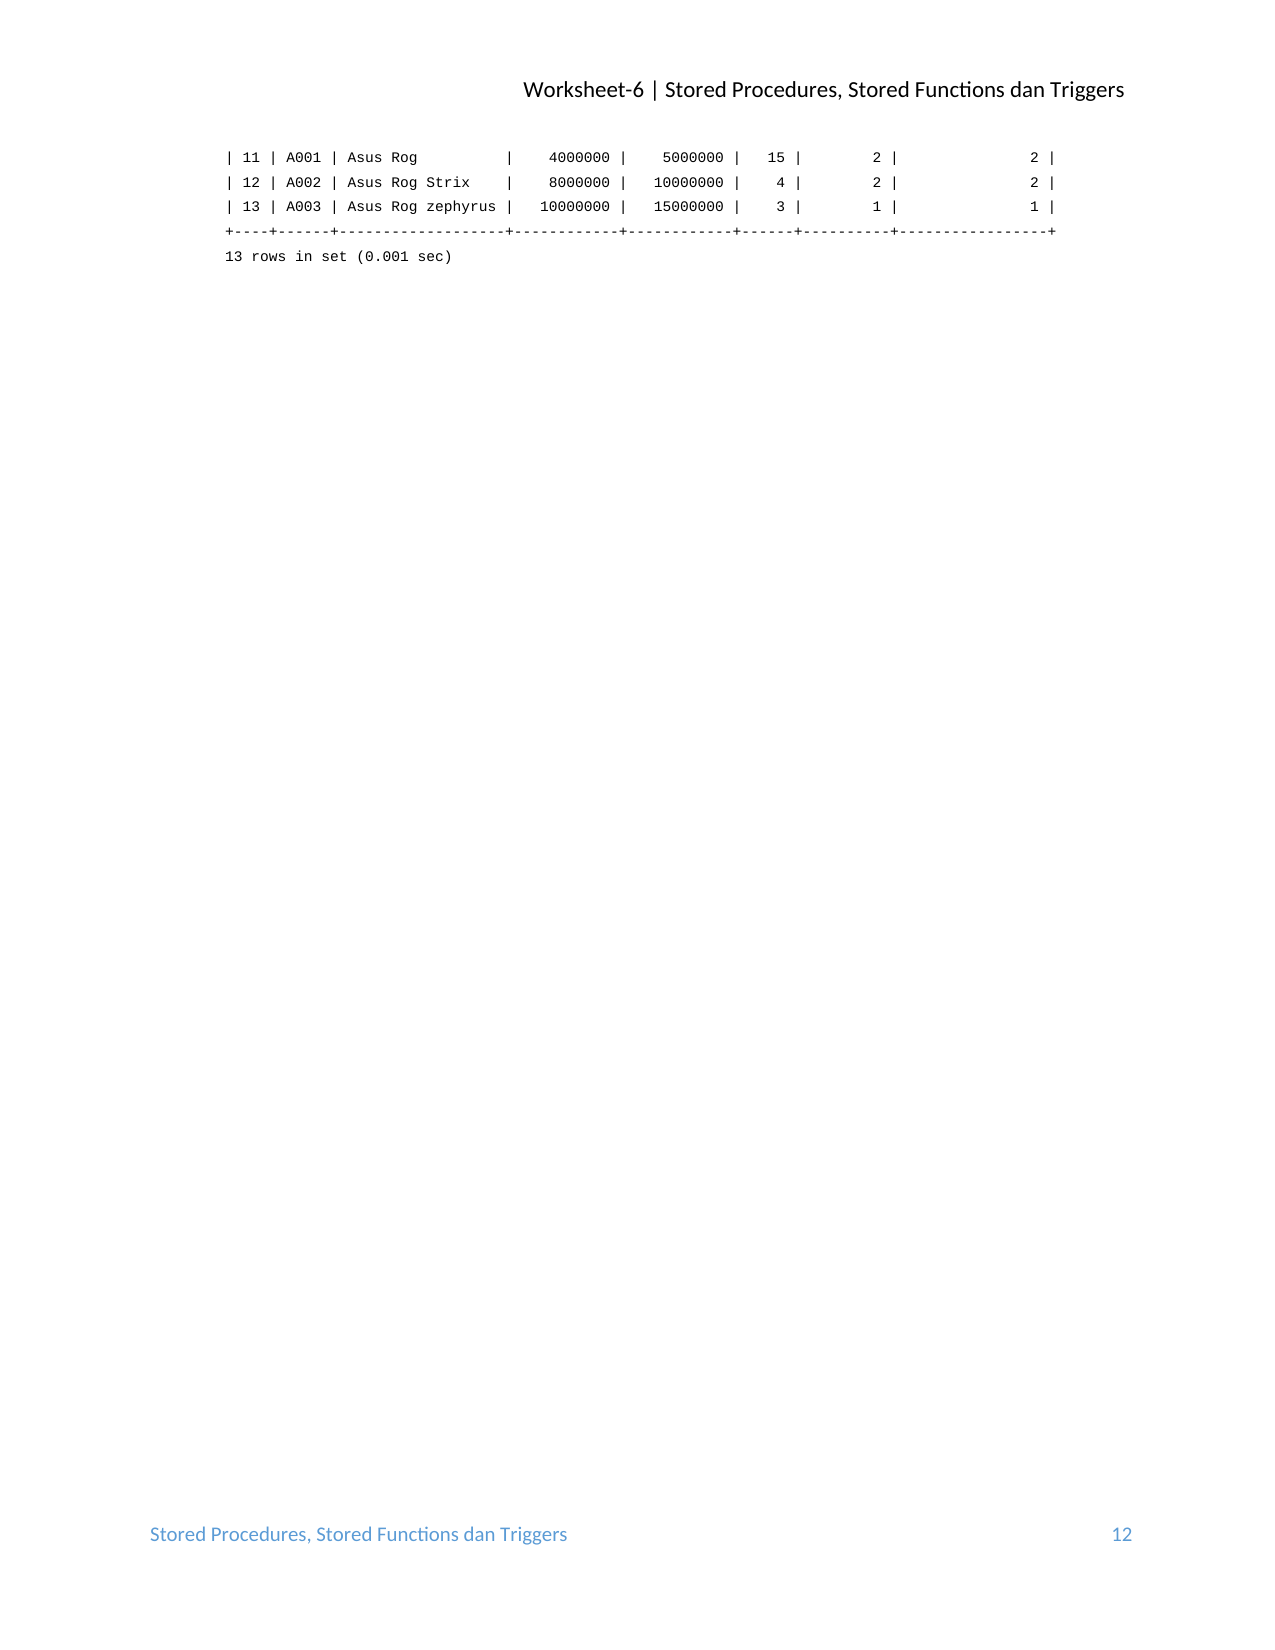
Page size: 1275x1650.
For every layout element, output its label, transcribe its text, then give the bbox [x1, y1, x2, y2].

text 13 rows in set (0.001 sec) [225, 249, 1125, 266]
text | 13 | A003 | Asus Rog zephyrus | 10000000 | 15000000 | 3 | 1 | 1 | [225, 199, 1125, 216]
text | 11 | A001 | Asus Rog | 4000000 | 5000000 | 15 | 2 | 2 | [225, 150, 1125, 167]
text +----+------+-------------------+------------+------------+------+----------+-----------------+ [225, 224, 1125, 241]
text | 12 | A002 | Asus Rog Strix | 8000000 | 10000000 | 4 | 2 | 2 | [225, 175, 1125, 191]
